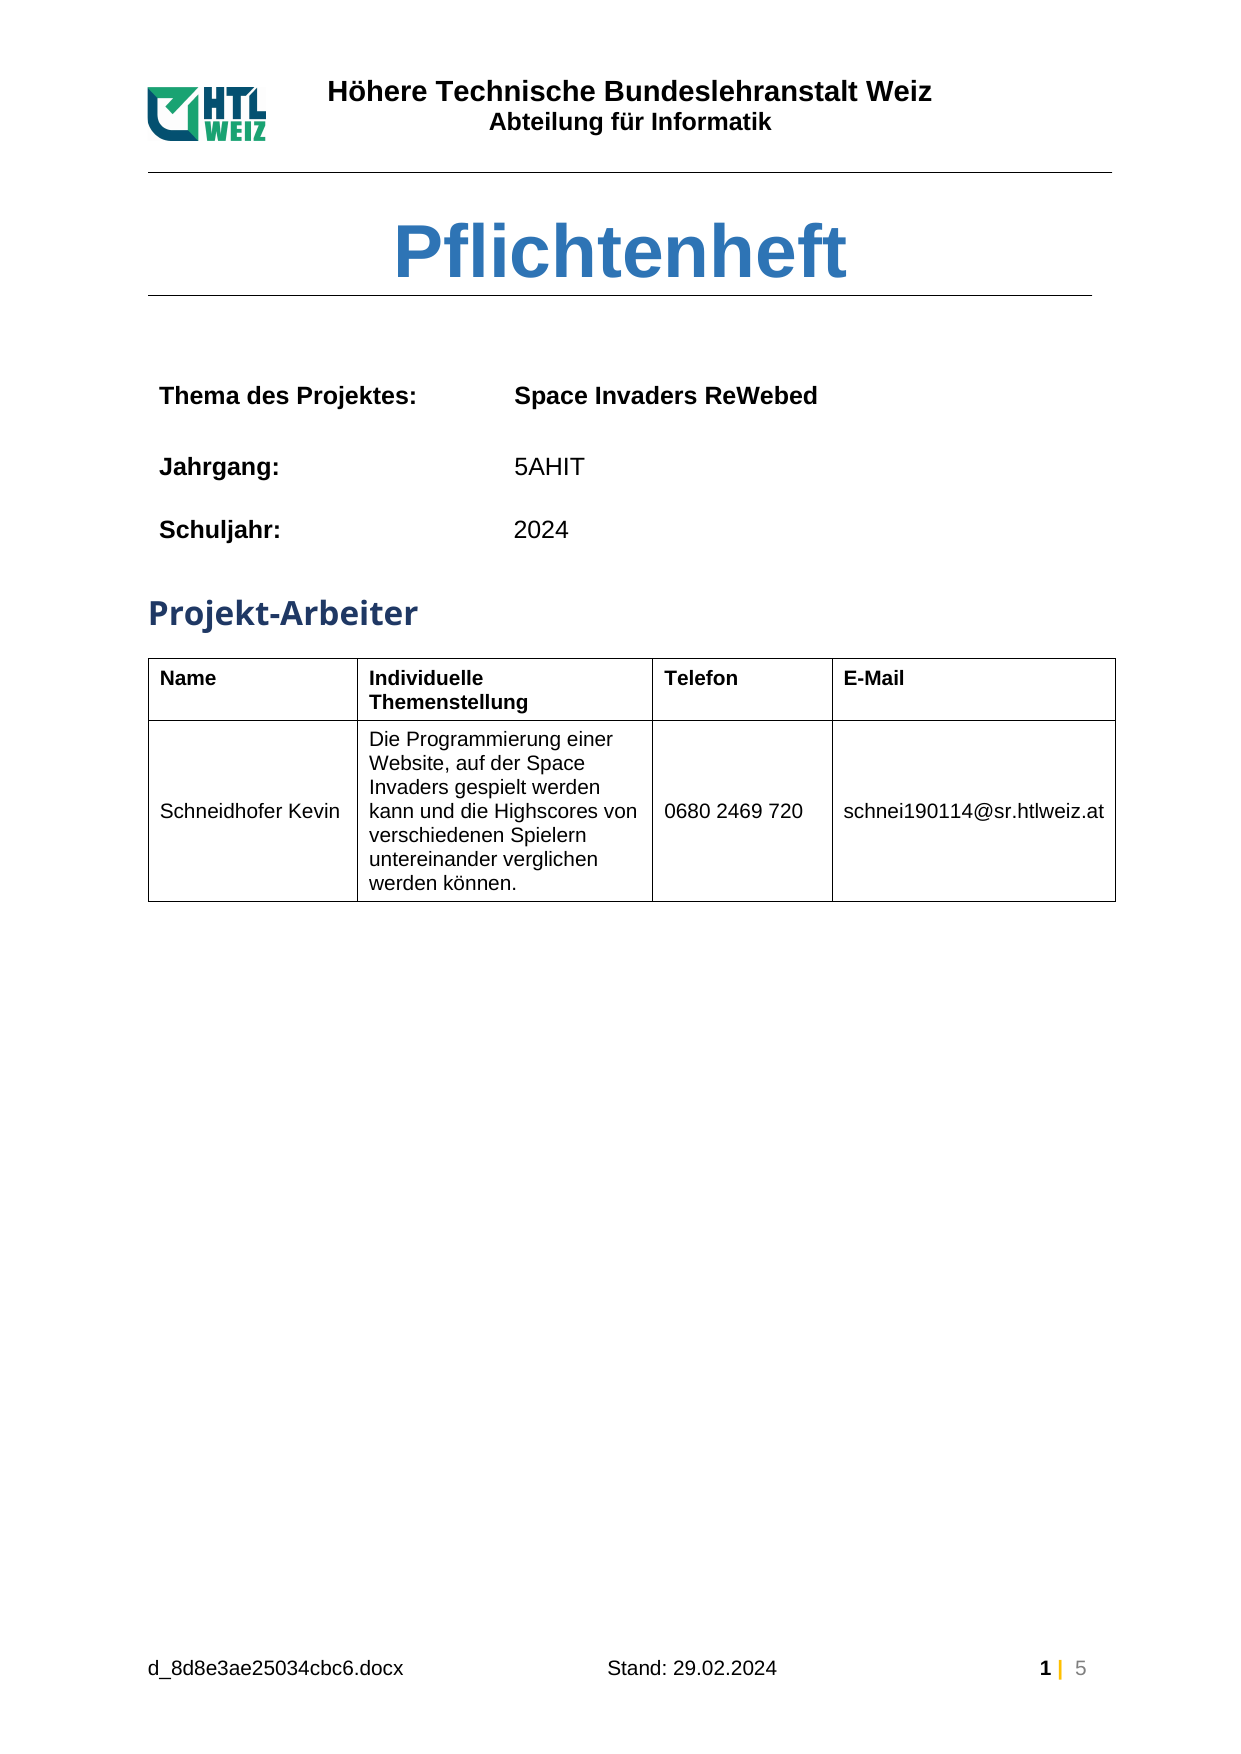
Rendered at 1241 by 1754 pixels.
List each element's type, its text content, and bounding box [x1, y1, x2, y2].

table_cell Jahrgang: [148, 440, 484, 502]
table_cell 2024 [484, 503, 1133, 565]
table_header E-Mail [833, 659, 1115, 720]
table_cell 0680 2469 720 [653, 721, 832, 901]
picture [147, 123, 164, 141]
table_cell 5AHIT [484, 440, 1133, 502]
text Pflichtenheft [148, 207, 1092, 295]
table_cell Die Programmierung einer Website, auf der Space Invaders gespielt werden kann und die Highscores von verschiedenen Spielern untereinander verglichen werden können. [358, 721, 652, 901]
table_cell Schneidhofer Kevin [149, 721, 357, 901]
table_header Individuelle Themenstellung [358, 659, 652, 720]
table_cell schnei190114@sr.htlweiz.at [833, 721, 1115, 901]
table_header Thema des Projektes: [148, 356, 484, 439]
picture [147, 87, 266, 141]
table_cell Schuljahr: [148, 503, 484, 565]
table_header Space Invaders ReWebed [484, 356, 1133, 439]
table_header Telefon [653, 659, 832, 720]
subtitle Projekt-Arbeiter [148, 590, 1092, 636]
table_header Name [149, 659, 357, 720]
picture [212, 87, 216, 98]
